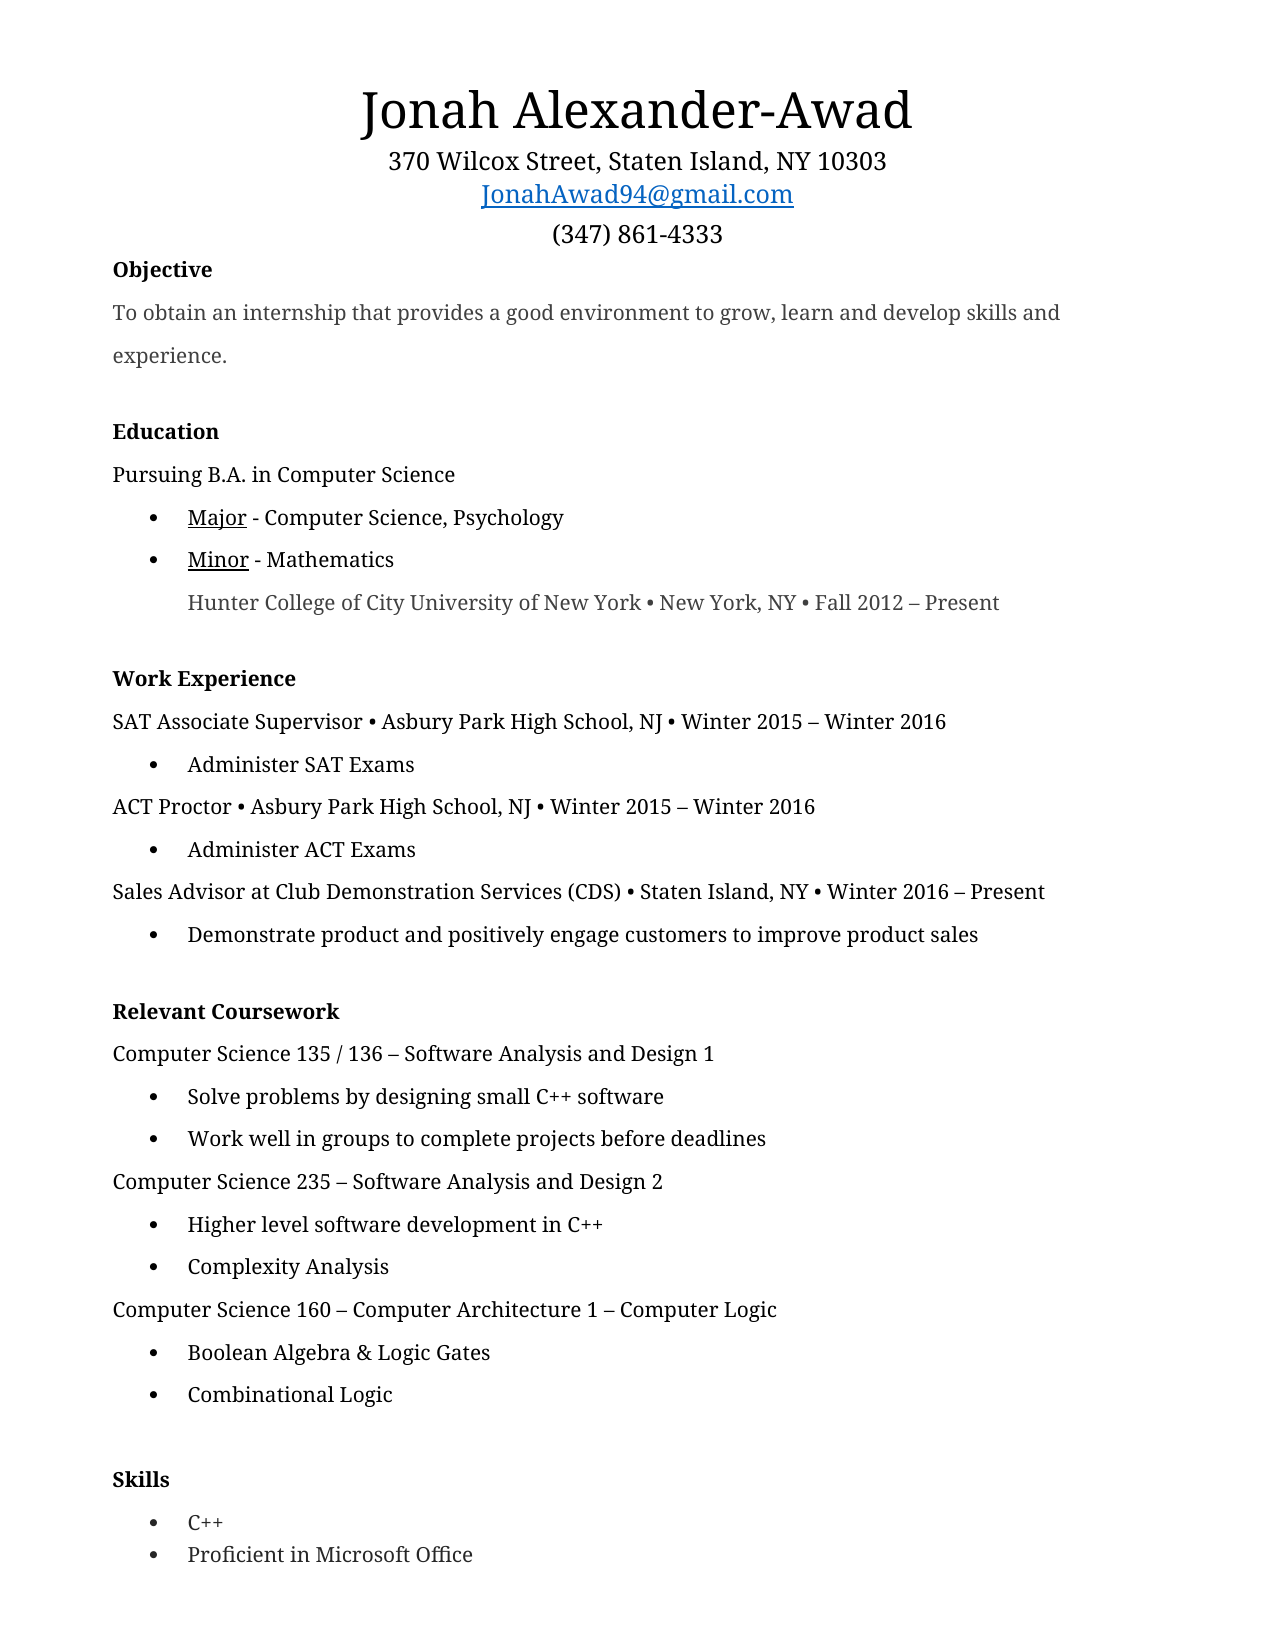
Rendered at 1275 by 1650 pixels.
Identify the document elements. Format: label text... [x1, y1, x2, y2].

text Education [112, 417, 1162, 446]
text Sales Advisor at Club Demonstration Services (CDS) • Staten Island, NY • Winter 2016 – Present [112, 877, 1162, 906]
text Skills [112, 1465, 1162, 1494]
text 370 Wilcox Street, Staten Island, NY 10303 [112, 143, 1162, 177]
text Objective [112, 256, 1162, 284]
text ACT Proctor • Asbury Park High School, NJ • Winter 2015 – Winter 2016 [112, 792, 1162, 821]
text JonahAwad94@gmail.com [112, 177, 1162, 211]
list Combinational Logic [150, 1380, 1162, 1409]
text Relevant Coursework [112, 997, 1162, 1025]
list Major - Computer Science, Psychology [150, 503, 1162, 531]
list C++ [150, 1508, 1162, 1536]
text Computer Science 160 – Computer Architecture 1 – Computer Logic [112, 1295, 1162, 1323]
list Higher level software development in C++ [150, 1210, 1162, 1238]
text To obtain an internship that provides a good environment to grow, learn and develop skills and experience. [112, 298, 1162, 369]
list Administer SAT Exams [150, 750, 1162, 778]
list Solve problems by designing small C++ software [150, 1082, 1162, 1110]
text (347) 861-4333 [112, 216, 1162, 250]
list Complexity Analysis [150, 1252, 1162, 1281]
list Proficient in Microsoft Office [150, 1541, 1162, 1569]
text Pursuing B.A. in Computer Science [112, 460, 1162, 488]
text SAT Associate Supervisor • Asbury Park High School, NJ • Winter 2015 – Winter 2016 [112, 707, 1162, 736]
list Minor - Mathematics [150, 545, 1162, 574]
list Demonstrate product and positively engage customers to improve product sales [150, 920, 1162, 948]
list Administer ACT Exams [150, 835, 1162, 863]
text Computer Science 235 – Software Analysis and Design 2 [112, 1167, 1162, 1196]
text Computer Science 135 / 136 – Software Analysis and Design 1 [112, 1039, 1162, 1068]
text Hunter College of City University of New York • New York, NY • Fall 2012 – Present [112, 588, 1162, 616]
text Jonah Alexander-Awad [112, 75, 1162, 143]
list Boolean Algebra & Logic Gates [150, 1338, 1162, 1366]
list Work well in groups to complete projects before deadlines [150, 1124, 1162, 1153]
text Work Experience [112, 664, 1162, 693]
